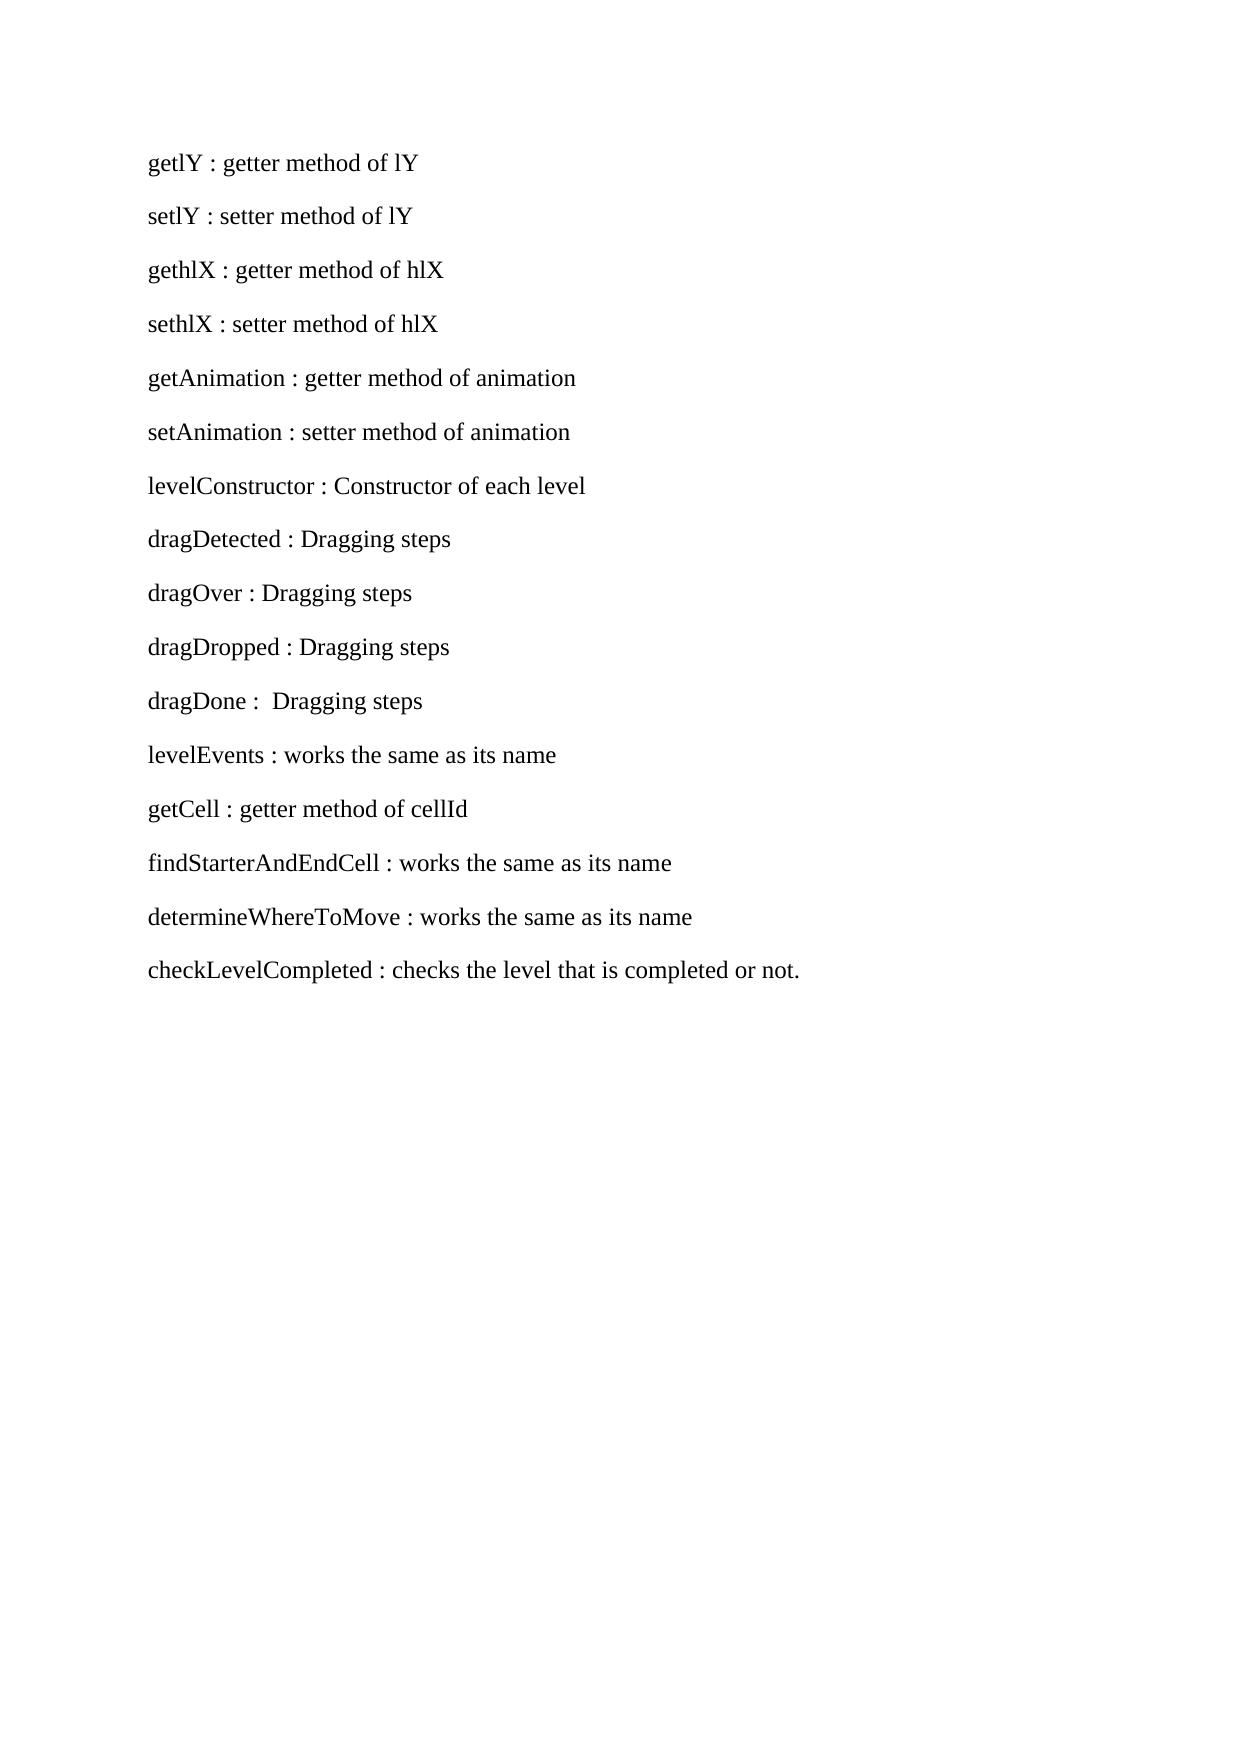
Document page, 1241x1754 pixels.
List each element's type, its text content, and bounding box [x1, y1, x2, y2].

text dragDone : Dragging steps [148, 686, 1093, 715]
text setlY : setter method of lY [148, 201, 1093, 230]
text getAnimation : getter method of animation [148, 363, 1093, 392]
text determineWhereToMove : works the same as its name [148, 902, 1093, 930]
text findStarterAndEndCell : works the same as its name [148, 848, 1093, 876]
text checkLevelCompleted : checks the level that is completed or not. [148, 955, 1093, 984]
text getCell : getter method of cellId [148, 794, 1093, 823]
text setAnimation : setter method of animation [148, 417, 1093, 446]
text gethlX : getter method of hlX [148, 255, 1093, 284]
text getlY : getter method of lY [148, 148, 1093, 176]
text dragDetected : Dragging steps [148, 524, 1093, 553]
text sethlX : setter method of hlX [148, 309, 1093, 338]
text levelEvents : works the same as its name [148, 740, 1093, 769]
text dragDropped : Dragging steps [148, 632, 1093, 661]
text dragOver : Dragging steps [148, 578, 1093, 607]
text levelConstructor : Constructor of each level [148, 471, 1093, 499]
